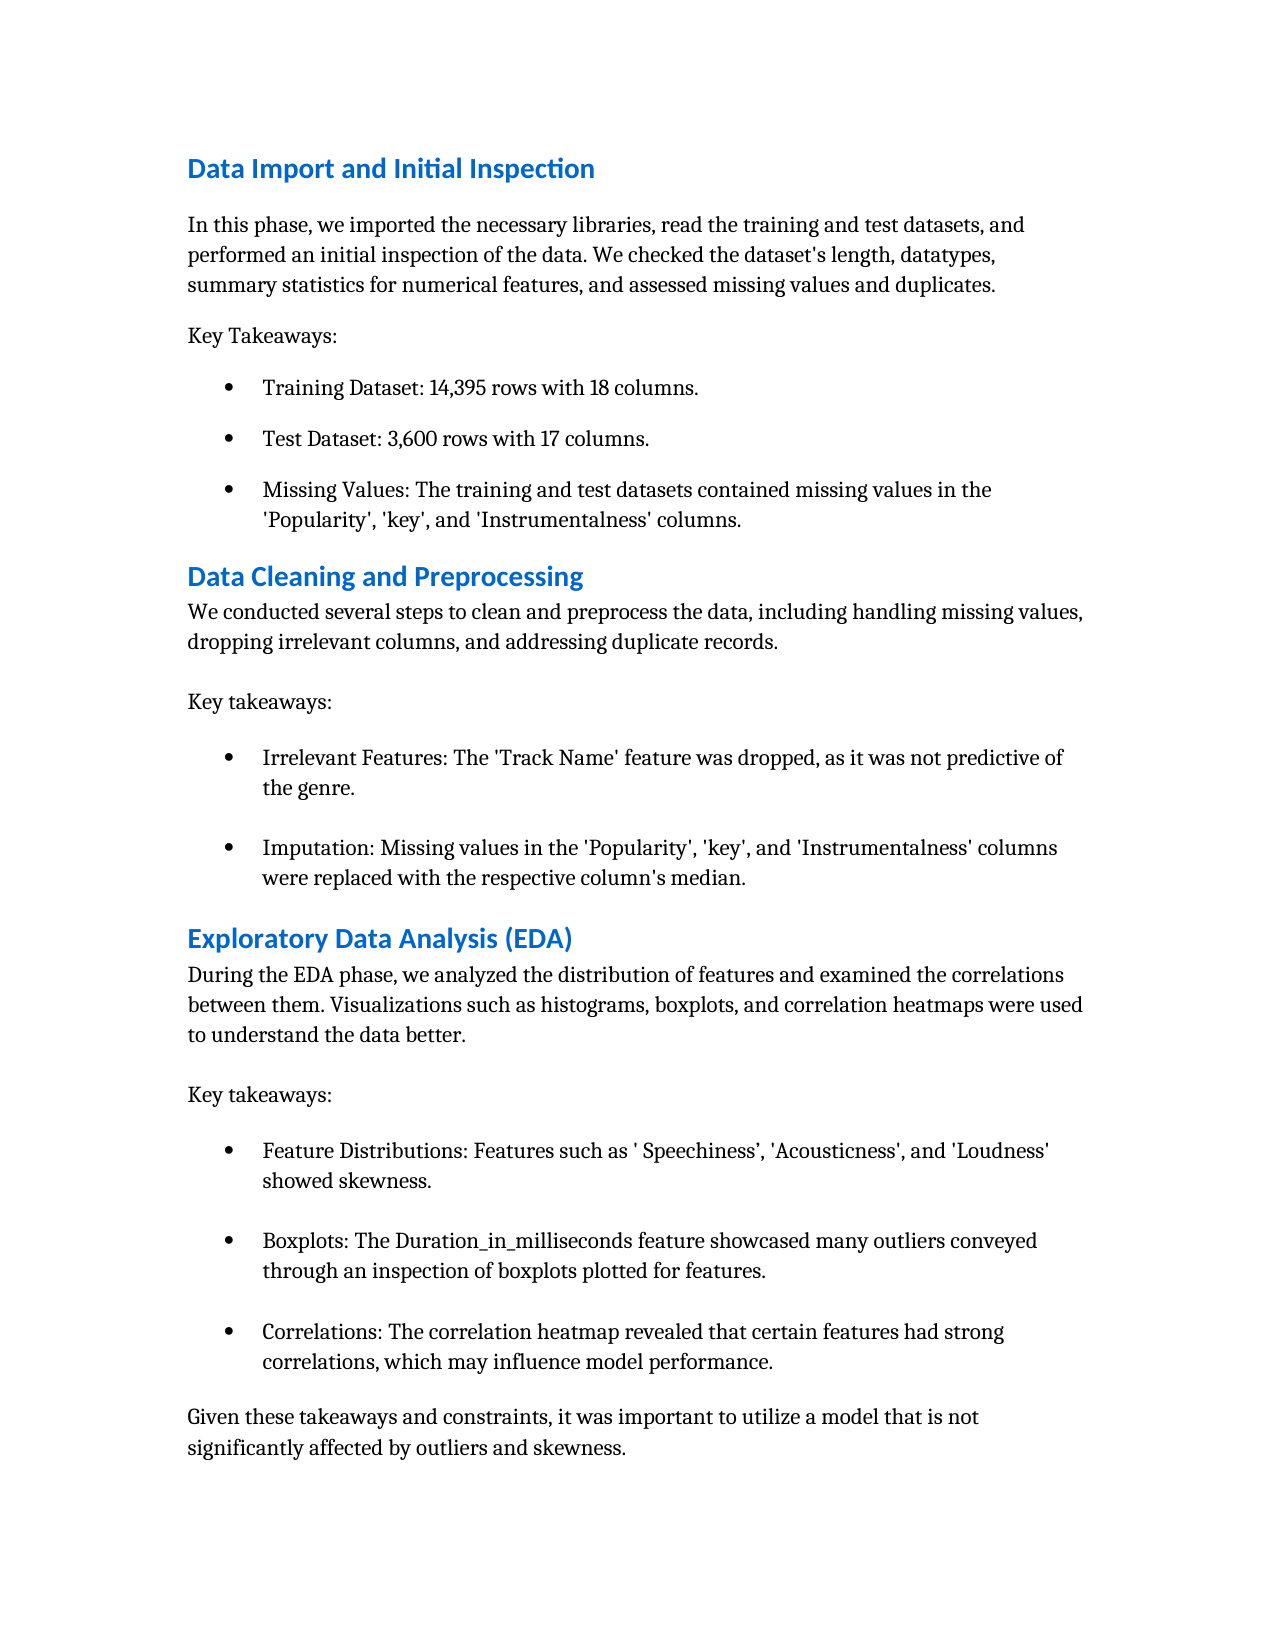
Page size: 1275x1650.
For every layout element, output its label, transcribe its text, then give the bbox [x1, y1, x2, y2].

list Irrelevant Features: The 'Track Name' feature was dropped, as it was not predictive of the genre. [225, 744, 1087, 801]
subtitle Data Cleaning and Preprocessing [187, 558, 1087, 593]
subtitle In this phase, we imported the necessary libraries, read the training and test datasets, and performed an initial inspection of the data. We checked the dataset's length, datatypes, summary statistics for numerical features, and assessed missing values and duplicates. [187, 212, 1087, 298]
subtitle Key Takeaways: [187, 323, 1087, 349]
list Feature Distributions: Features such as ' Speechiness’, 'Acousticness', and 'Loudness' showed skewness. [225, 1137, 1087, 1194]
list Boxplots: The Duration_in_milliseconds feature showcased many outliers conveyed through an inspection of boxplots plotted for features. [225, 1228, 1087, 1315]
text Given these takeaways and constraints, it was important to utilize a model that is not significantly affected by outliers and skewness. [187, 1404, 1087, 1461]
subtitle Test Dataset: 3,600 rows with 17 columns. [225, 425, 1087, 452]
text We conducted several steps to clean and preprocess the data, including handling missing values, dropping irrelevant columns, and addressing duplicate records. Key takeaways: [187, 598, 1087, 716]
subtitle Data Import and Initial Inspection [187, 150, 1087, 186]
list Imputation: Missing values in the 'Popularity', 'key', and 'Instrumentalness' columns were replaced with the respective column's median. [225, 835, 1087, 892]
subtitle Training Dataset: 14,395 rows with 18 columns. [225, 374, 1087, 401]
text During the EDA phase, we analyzed the distribution of features and examined the correlations between them. Visualizations such as histograms, boxplots, and correlation heatmaps were used to understand the data better. Key takeaways: [187, 961, 1087, 1108]
list Correlations: The correlation heatmap revealed that certain features had strong correlations, which may influence model performance. [225, 1319, 1087, 1375]
subtitle Exploratory Data Analysis (EDA) [187, 920, 1087, 956]
subtitle Missing Values: The training and test datasets contained missing values in the 'Popularity', 'key', and 'Instrumentalness' columns. [225, 476, 1087, 533]
